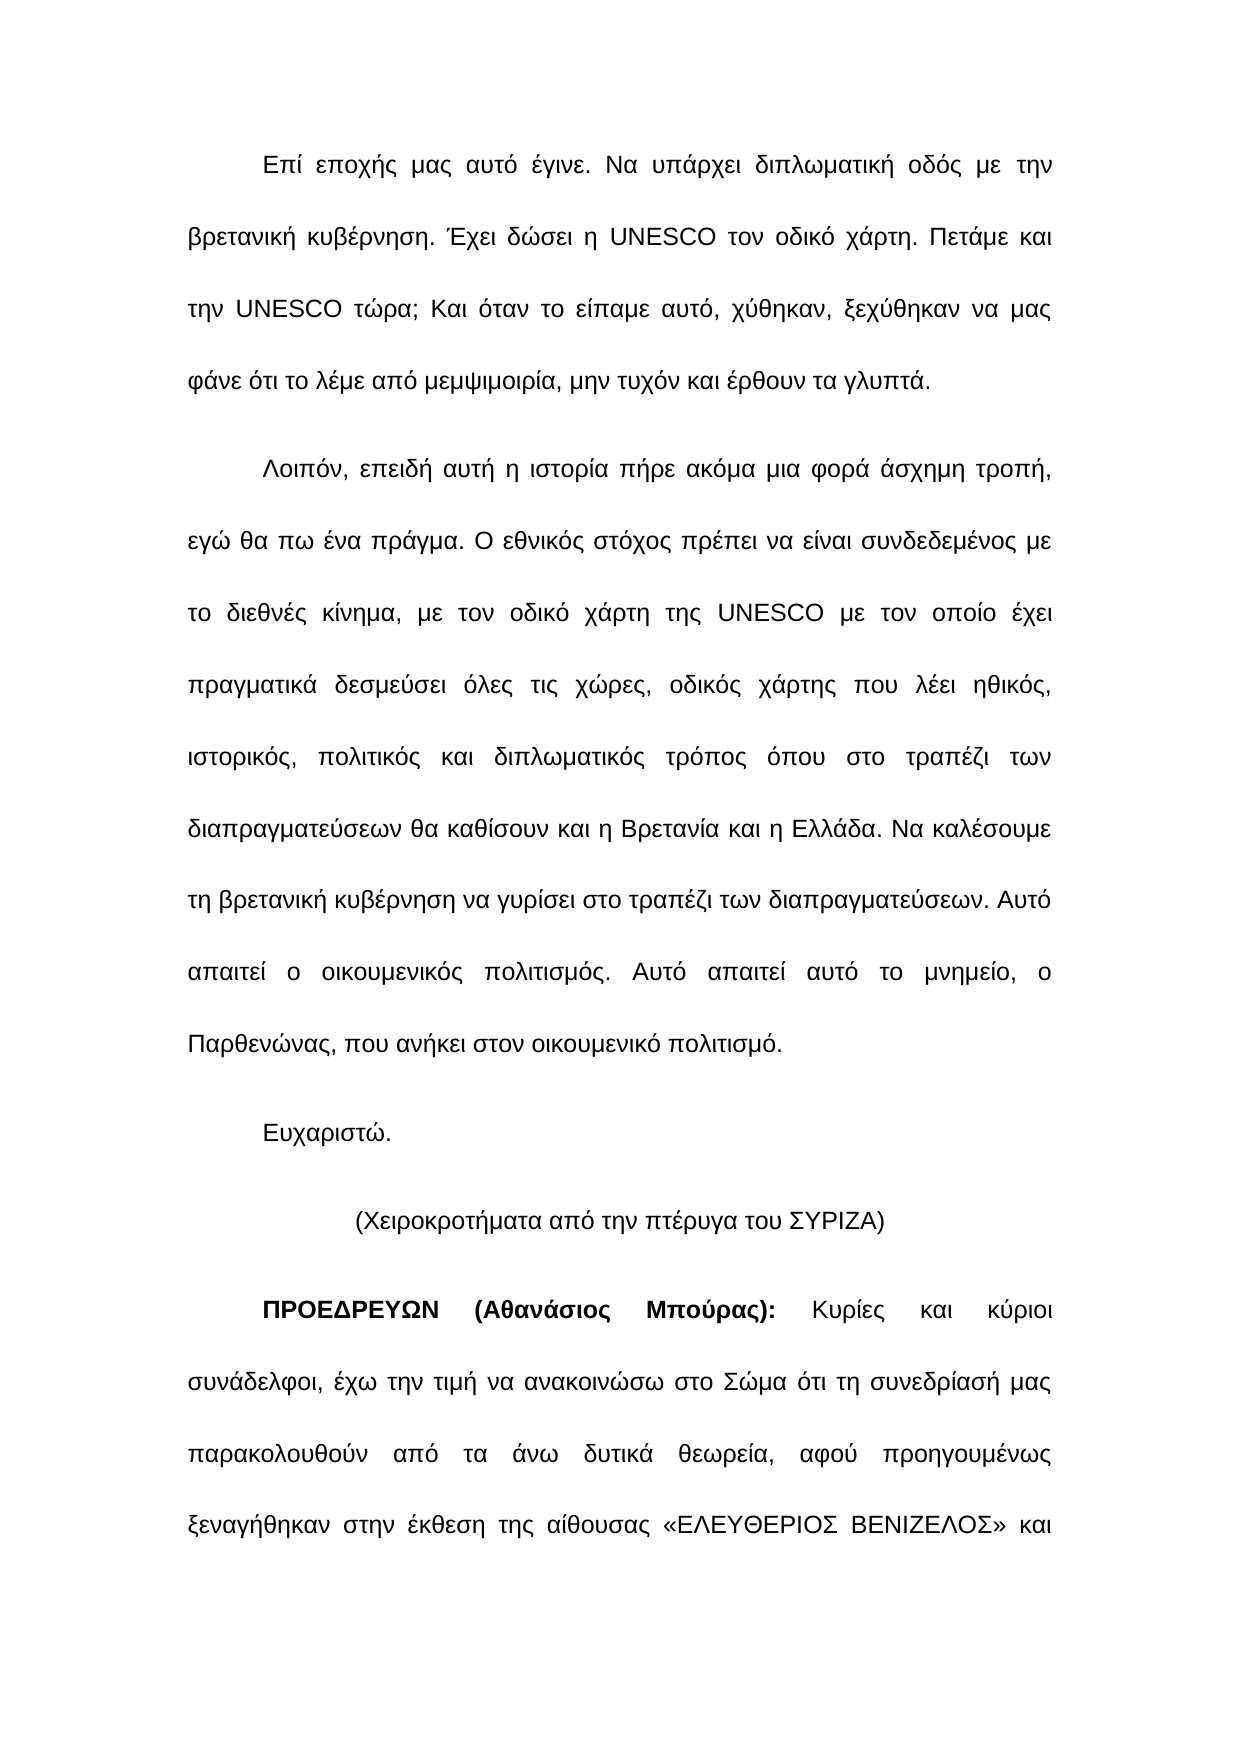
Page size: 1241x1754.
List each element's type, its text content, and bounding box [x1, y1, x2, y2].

text Ευχαριστώ. [187, 1118, 1053, 1146]
text Επί εποχής μας αυτό έγινε. Να υπάρχει διπλωματική οδός με την βρετανική κυβέρνηση. Έχει δώσει η UNESCO τον οδικό χάρτη. Πετάμε και την UNESCO τώρα; Και όταν το είπαμε αυτό, χύθηκαν, ξεχύθηκαν να μας φάνε ότι το λέμε από μεμψιμοιρία, μην τυχόν και έρθουν τα γλυπτά. [187, 150, 1053, 394]
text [187, 1295, 1053, 1539]
text (Χειροκροτήματα από την πτέρυγα του ΣΥΡΙΖΑ) [187, 1206, 1053, 1235]
text Λοιπόν, επειδή αυτή η ιστορία πήρε ακόμα μια φορά άσχημη τροπή, εγώ θα πω ένα πράγμα. Ο εθνικός στόχος πρέπει να είναι συνδεδεμένος με το διεθνές κίνημα, με τον οδικό χάρτη της UNESCO με τον οποίο έχει πραγματικά δεσμεύσει όλες τις χώρες, οδικός χάρτης που λέει ηθικός, ιστορικός, πολιτικός και διπλωματικός τρόπος όπου στο τραπέζι των διαπραγματεύσεων θα καθίσουν και η Βρετανία και η Ελλάδα. Να καλέσουμε τη βρετανική κυβέρνηση να γυρίσει στο τραπέζι των διαπραγματεύσεων. Αυτό απαιτεί ο οικουμενικός πολιτισμός. Αυτό απαιτεί αυτό το μνημείο, ο Παρθενώνας, που ανήκει στον οικουμενικό πολιτισμό. [187, 454, 1053, 1058]
